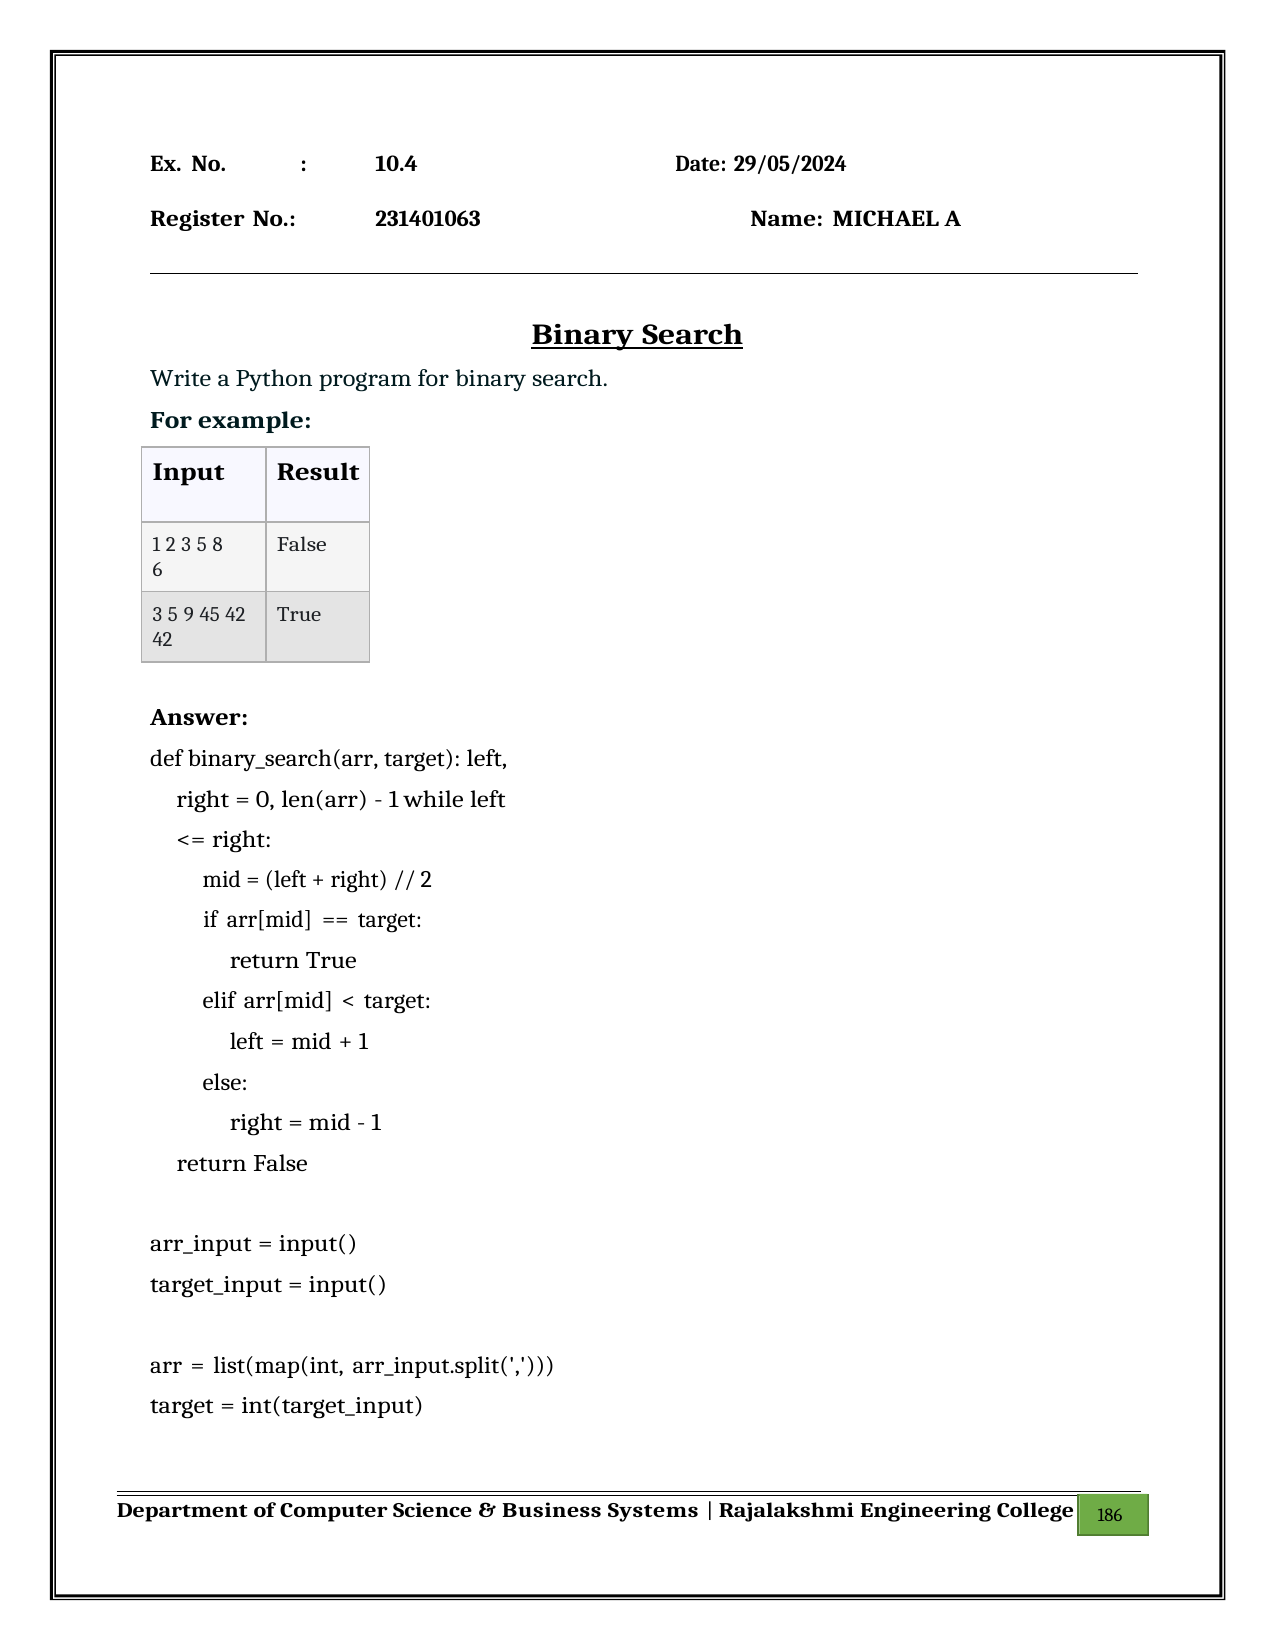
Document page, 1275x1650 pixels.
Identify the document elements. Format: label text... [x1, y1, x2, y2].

table_header Input [142, 448, 265, 521]
subtitle Binary Search [148, 318, 1127, 352]
text arr_input = input() target_input = input() [150, 1230, 395, 1298]
text def binary_search(arr, target): left, right = 0, len(arr) - 1 while left <= right: [150, 745, 514, 853]
table_cell 1 2 3 5 8 6 [142, 523, 265, 591]
table_cell 3 5 9 45 42 42 [142, 592, 265, 661]
table_header Result [267, 448, 369, 521]
text Write a Python program for binary search. [150, 365, 1137, 393]
text right = mid - 1 return False [176, 1109, 391, 1177]
text elif arr[mid] < target: left = mid + 1 [202, 987, 441, 1055]
table_cell False [267, 523, 369, 591]
text else: [202, 1068, 1137, 1096]
text mid = (left + right) // 2 if arr[mid] == target: [202, 866, 442, 934]
text Answer: [150, 704, 1137, 732]
table_cell True [267, 592, 369, 661]
text arr = list(map(int, arr_input.split(','))) target = int(target_input) [150, 1351, 579, 1419]
text return True [229, 947, 1137, 974]
subtitle For example: [150, 406, 1137, 434]
text Register No.: 231401063 Name: MICHAEL A [150, 206, 1137, 232]
text Ex. No. : 10.4 Date: 29/05/2024 [150, 151, 1137, 177]
